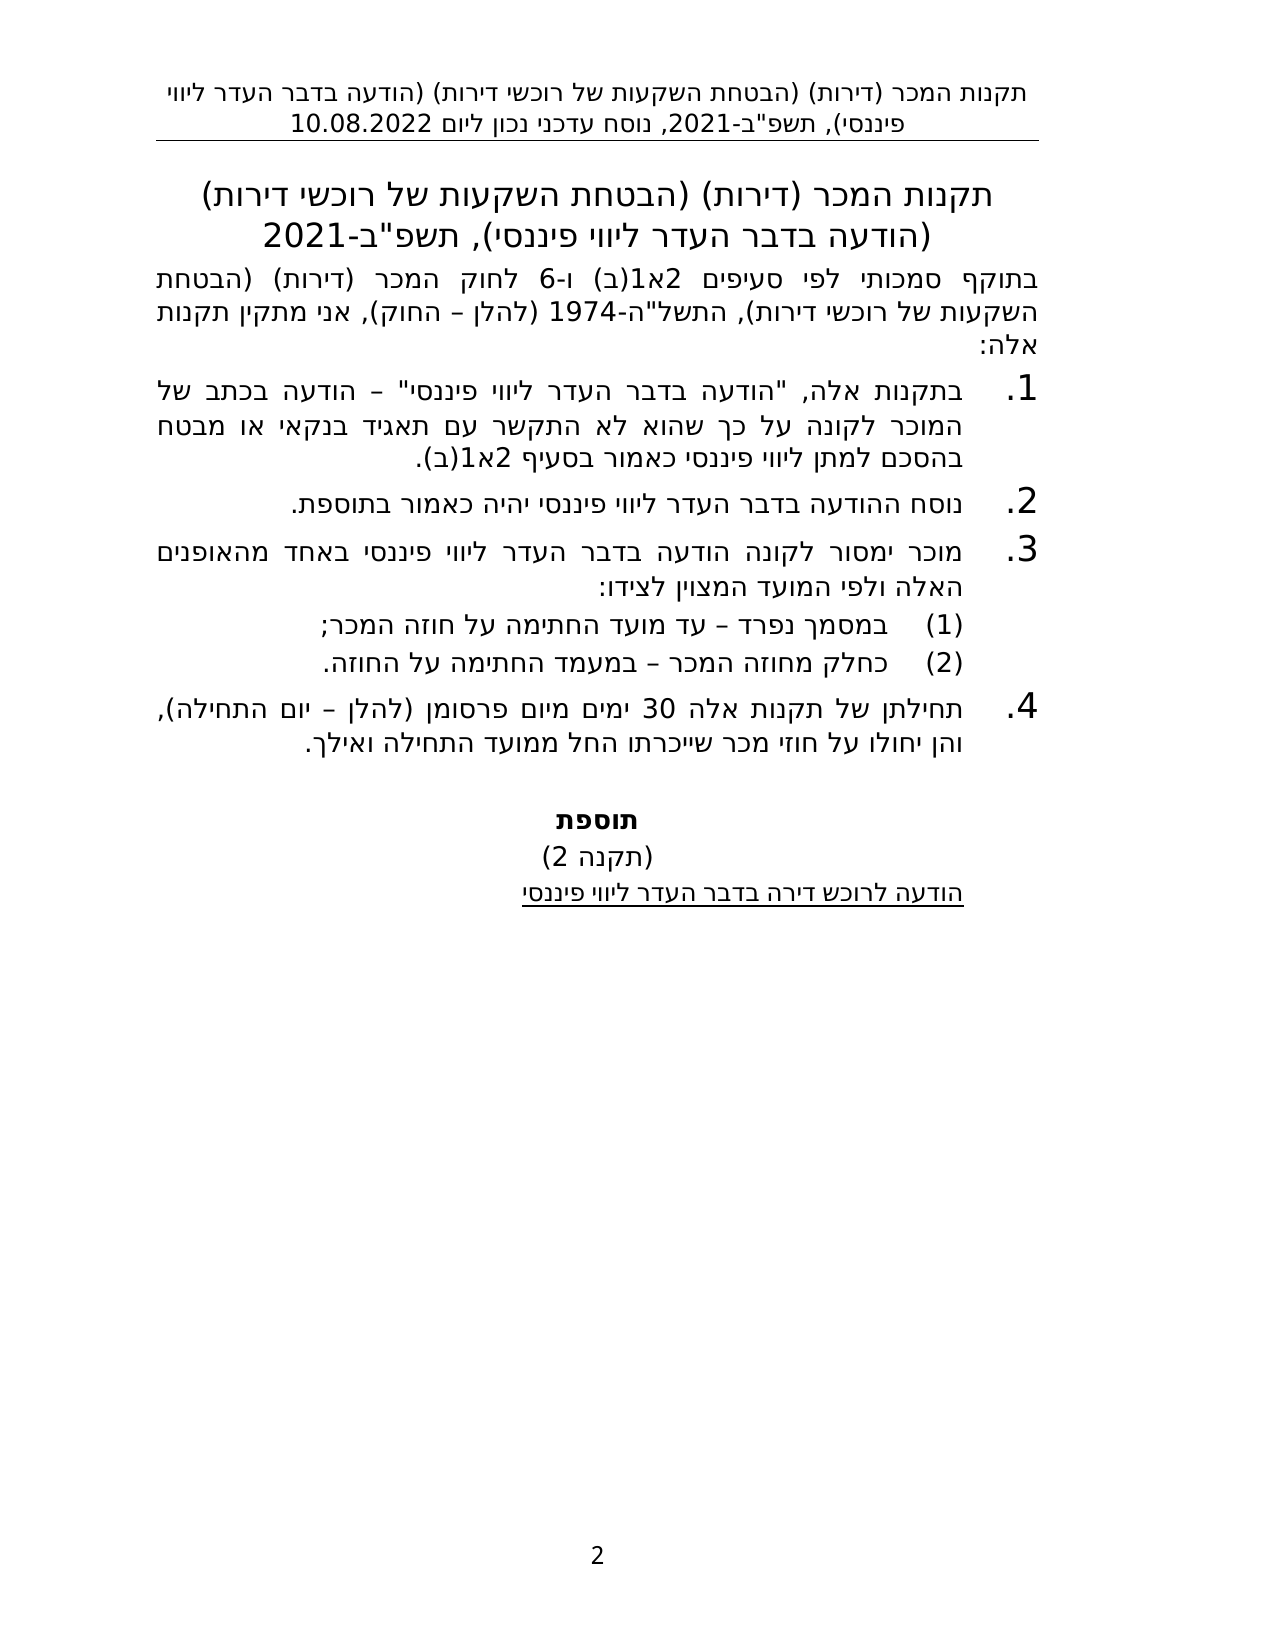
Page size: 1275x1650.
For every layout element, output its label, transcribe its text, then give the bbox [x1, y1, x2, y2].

text (2) כחלק מחוזה המכר – במעמד החתימה על החוזה. [156, 653, 964, 685]
text (1) במסמך נפרד – עד מועד החתימה על חוזה המכר; [156, 615, 964, 647]
text 4. תחילתן של תקנות אלה 30 ימים מיום פרסומן (להלן – יום התחילה), והן יחולו על חוזי מכר שייכרתו החל ממועד התחילה ואילך. [156, 691, 1039, 765]
text 1. בתקנות אלה, "הודעה בדבר העדר ליווי פיננסי" – הודעה בכתב של המוכר לקונה על כך שהוא לא התקשר עם תאגיד בנקאי או מבטח בהסכם למתן ליווי פיננסי כאמור בסעיף 2א1(ב). [156, 373, 1039, 480]
text 3. מוכר ימסור לקונה הודעה בדבר העדר ליווי פיננסי באחד מהאופנים האלה ולפי המועד המצוין לצידו: [156, 535, 1039, 609]
text (תקנה 2) [156, 854, 1039, 886]
text תוספת [156, 817, 1039, 848]
text הודעה לרוכש דירה בדבר העדר ליווי פיננסי [156, 892, 964, 921]
text 2. נוסח ההודעה בדבר העדר ליווי פיננסי יהיה כאמור בתוספת. [156, 487, 1039, 528]
text תקנות המכר (דירות) (הבטחת השקעות של רוכשי דירות) (הודעה בדבר העדר ליווי פיננסי), תשפ"ב-2021 [156, 182, 1039, 261]
text בתוקף סמכותי לפי סעיפים 2א1(ב) ו-6 לחוק המכר (דירות) (הבטחת השקעות של רוכשי דירות), התשל"ה-1974 (להלן – החוק), אני מתקין תקנות אלה: [156, 270, 1039, 367]
